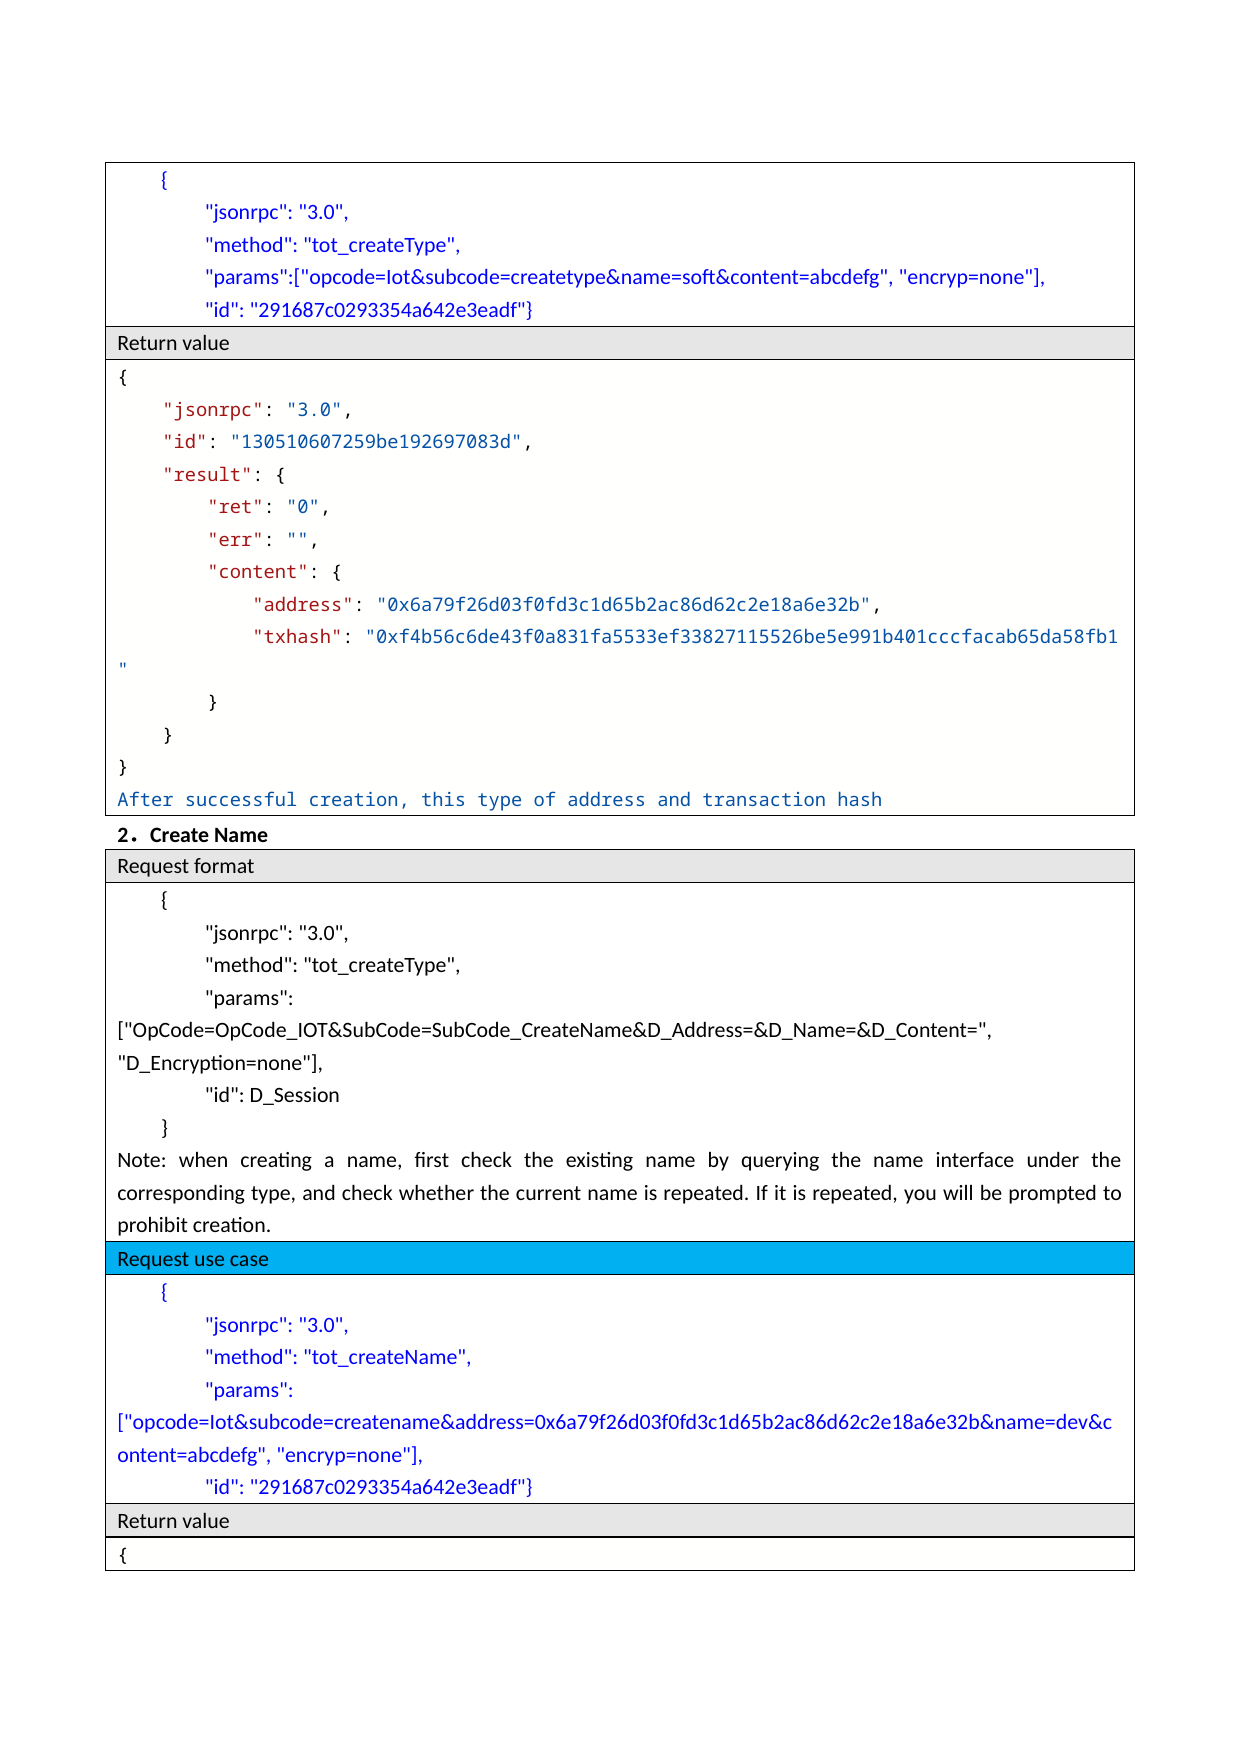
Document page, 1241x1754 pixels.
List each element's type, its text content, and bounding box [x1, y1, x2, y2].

table_cell { "jsonrpc": "3.0", "method": "tot_createType", "params":["opcode=Iot&subcode=createtype&name=soft&content=abcdefg", "encryp=none"], "id": "291687c0293354a642e3eadf"} [106, 163, 1134, 326]
list Create Name [117, 816, 1123, 849]
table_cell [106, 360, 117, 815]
table_cell { "jsonrpc": "3.0", "method": "tot_createType", "params":["OpCode=OpCode_IOT&SubCode=SubCode_CreateName&D_Address=&D_Name=&D_Content=", "D_Encryption=none"], "id": D_Session } Note: when creating a name, first check the existing name by querying the name interface under the corresponding type, and check whether the current name is repeated. If it is repeated, you will be prompted to prohibit creation. [106, 883, 1134, 1241]
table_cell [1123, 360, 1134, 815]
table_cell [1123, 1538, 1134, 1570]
table_cell { "jsonrpc": "3.0", "method": "tot_createName", "params": ["opcode=Iot&subcode=createname&address=0x6a79f26d03f0fd3c1d65b2ac86d62c2e18a6e32b&name=dev&content=abcdefg", "encryp=none"], "id": "291687c0293354a642e3eadf"} [106, 1275, 1134, 1503]
table_cell Request use case [106, 1242, 1134, 1274]
table_cell Return value [106, 1504, 1134, 1536]
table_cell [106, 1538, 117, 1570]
table_header Request format [106, 850, 1134, 882]
table_cell Return value [106, 327, 1134, 359]
